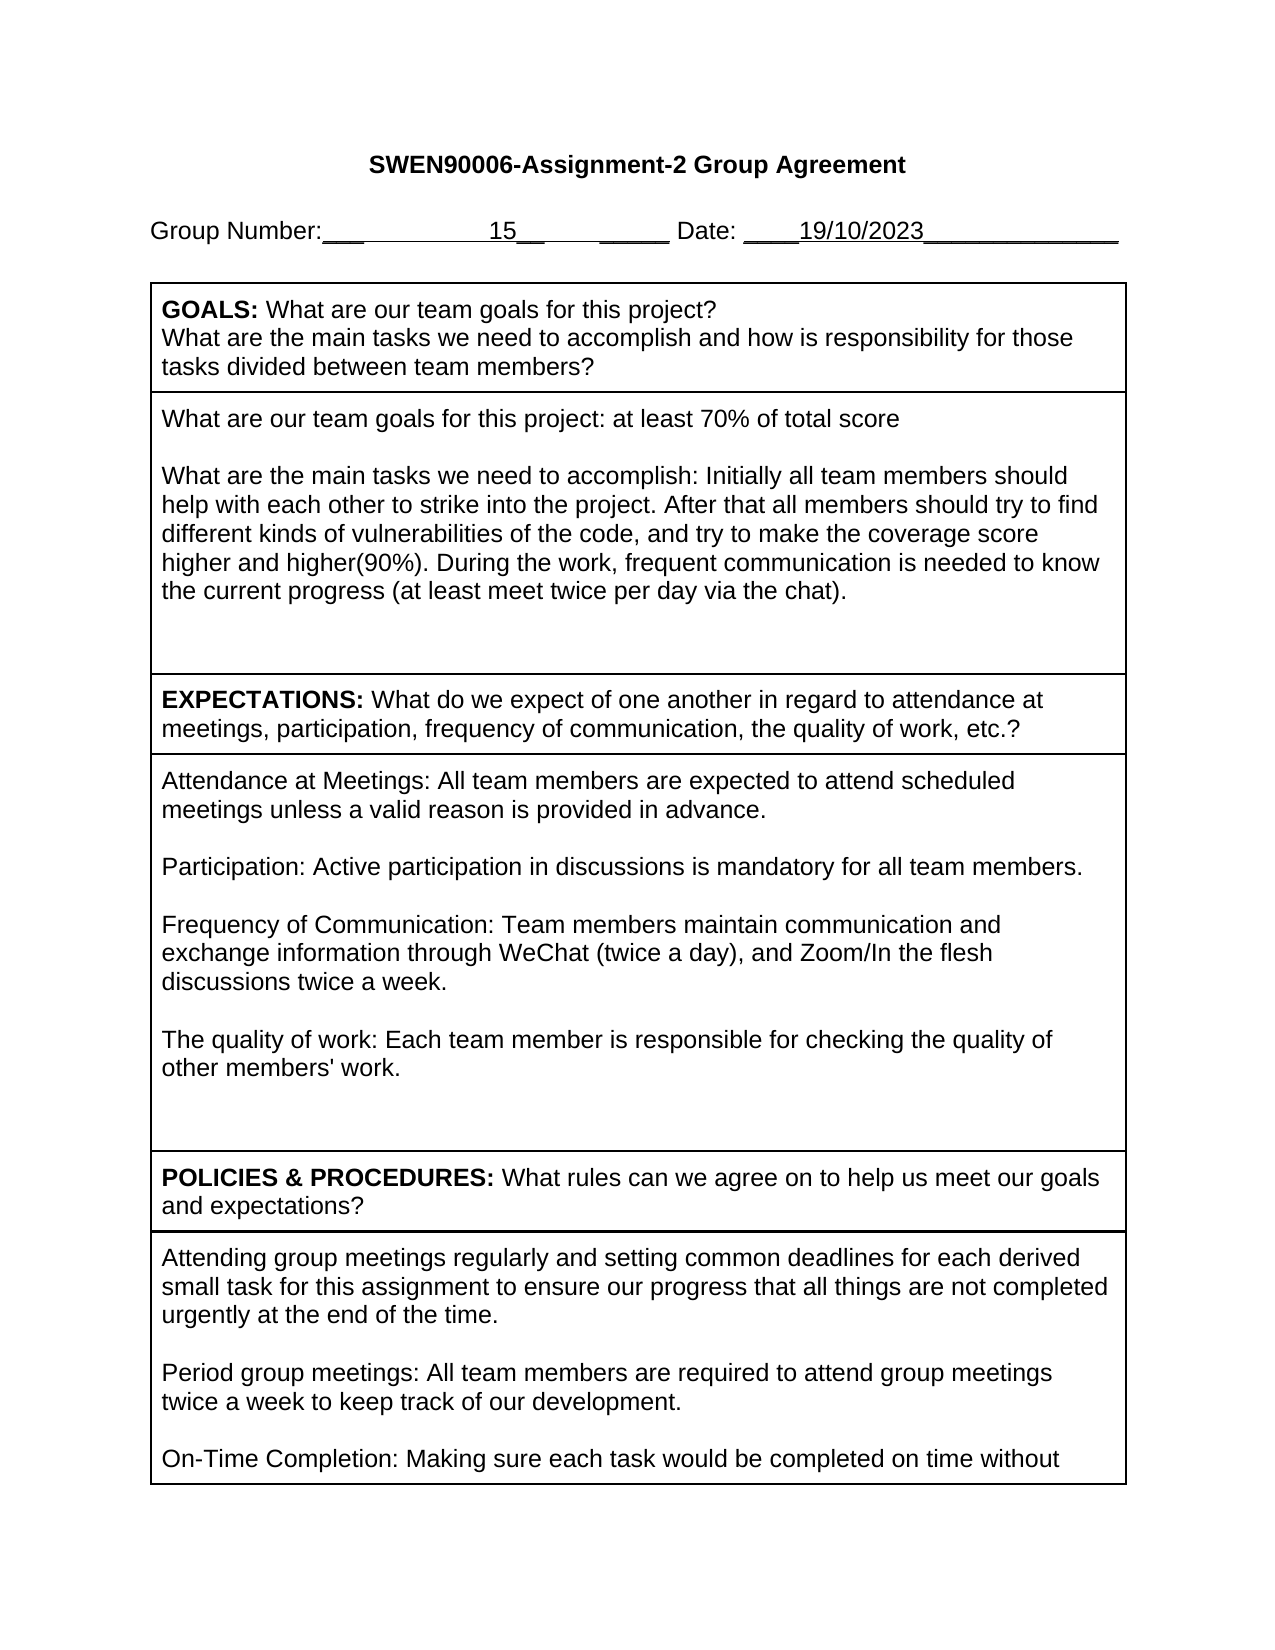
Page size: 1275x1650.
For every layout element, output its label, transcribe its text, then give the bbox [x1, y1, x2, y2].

table_header GOALS: What are our team goals for this project? What are the main tasks we need to accomplish and how is responsibility for those tasks divided between team members? [152, 284, 1125, 391]
table_cell What are our team goals for this project: at least 70% of total score What are the main tasks we need to accomplish: Initially all team members should help with each other to strike into the project. After that all members should try to find different kinds of vulnerabilities of the code, and try to make the coverage score higher and higher(90%). During the work, frequent communication is needed to know the current progress (at least meet twice per day via the chat). [152, 393, 1125, 673]
text SWEN90006-Assignment-2 Group Agreement [150, 150, 1125, 179]
table_cell EXPECTATIONS: What do we expect of one another in regard to attendance at meetings, participation, frequency of communication, the quality of work, etc.? [152, 675, 1125, 753]
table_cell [152, 1233, 1125, 1483]
table_cell POLICIES & PROCEDURES: What rules can we agree on to help us meet our goals and expectations? [152, 1152, 1125, 1230]
table_cell Attendance at Meetings: All team members are expected to attend scheduled meetings unless a valid reason is provided in advance. Participation: Active participation in discussions is mandatory for all team members. Frequency of Communication: Team members maintain communication and exchange information through WeChat (twice a day), and Zoom/In the flesh discussions twice a week. The quality of work: Each team member is responsible for checking the quality of other members' work. [152, 755, 1125, 1150]
text Group Number:___ 15__ _____ Date: ____19/10/2023______________ [150, 216, 1125, 245]
